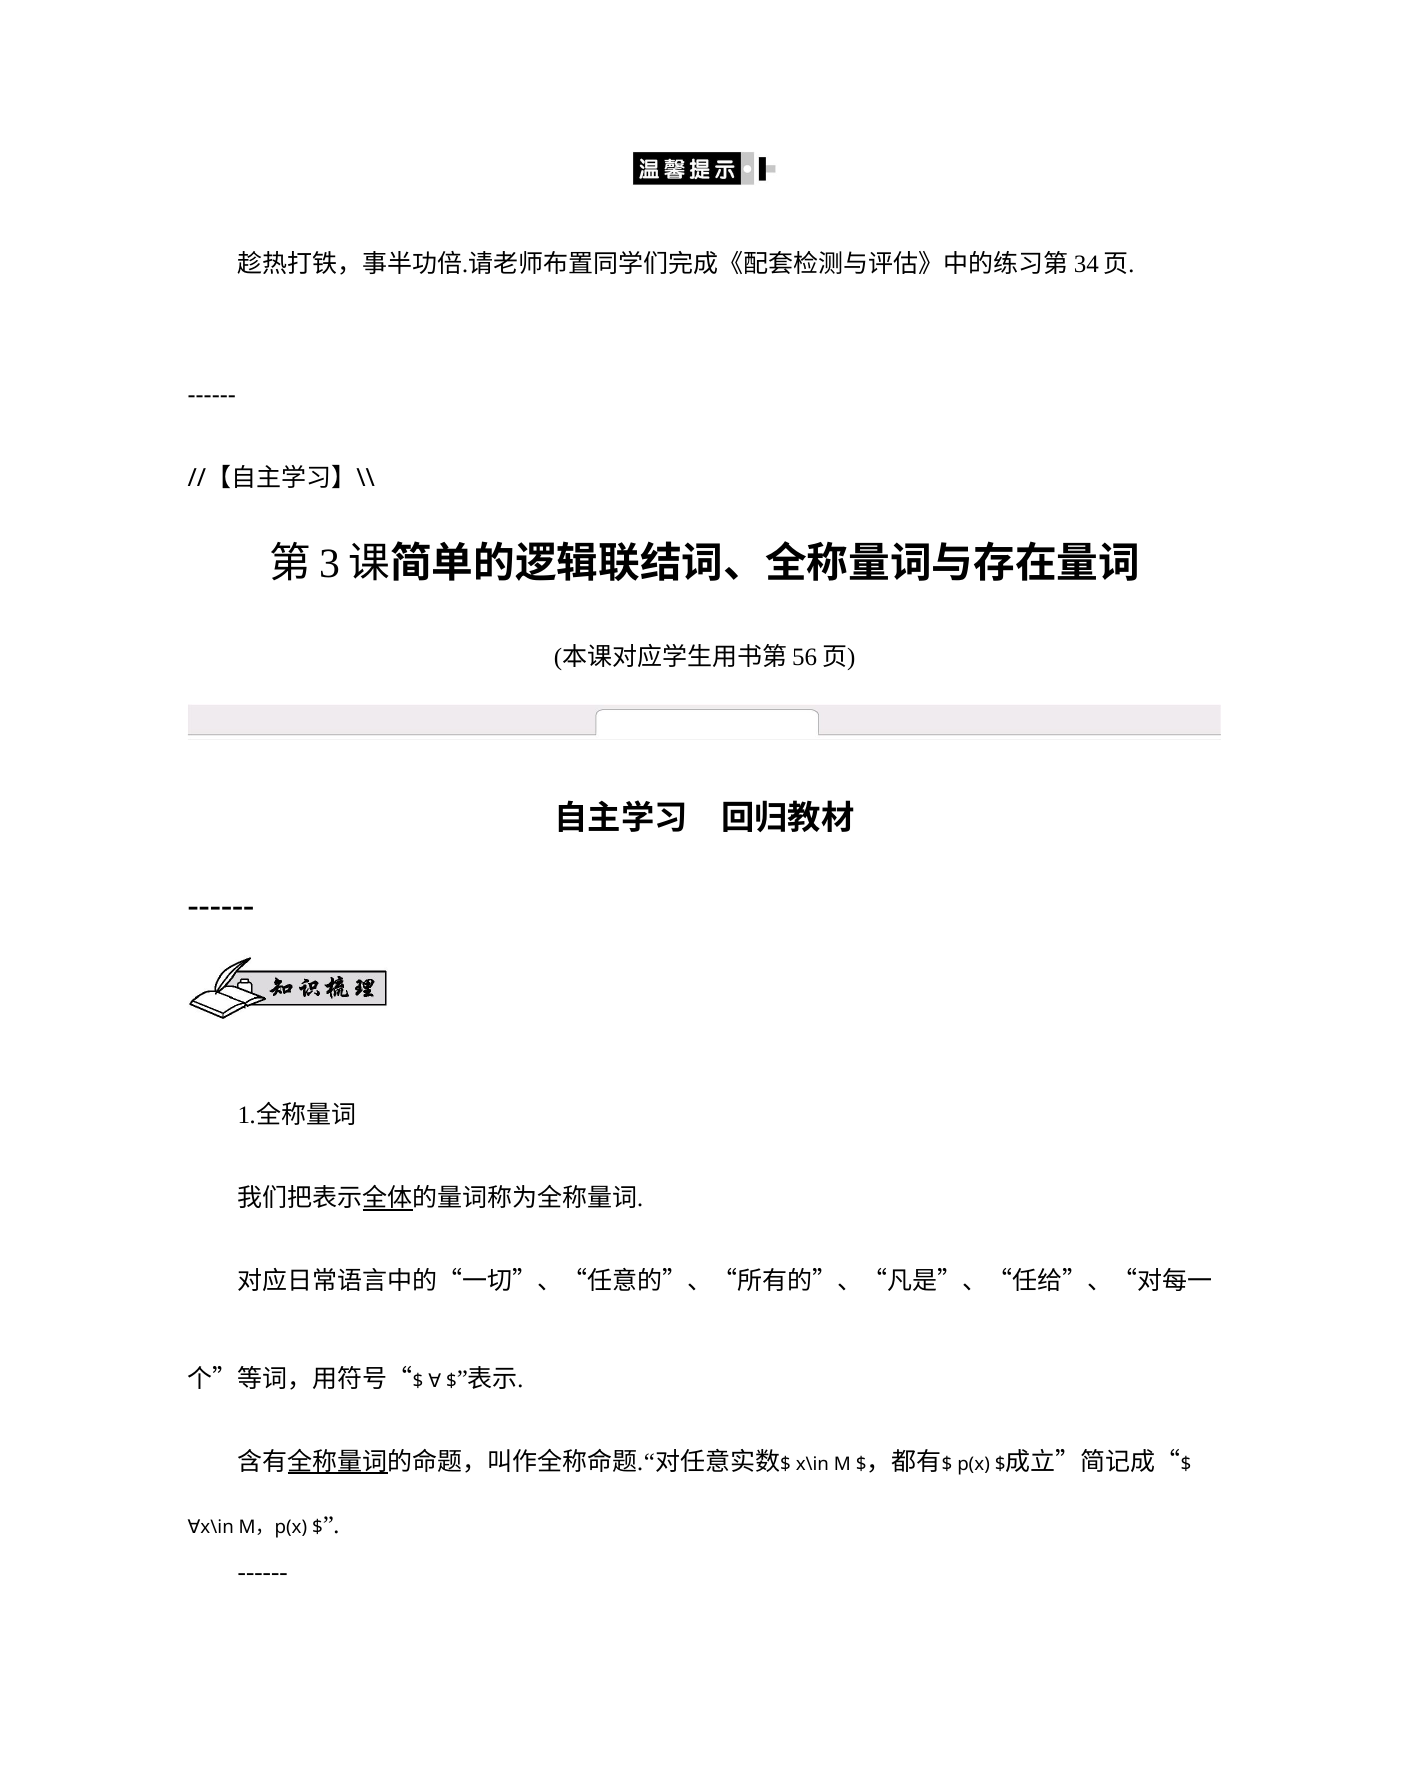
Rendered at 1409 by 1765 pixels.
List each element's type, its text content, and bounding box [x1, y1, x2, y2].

picture [631, 151, 778, 186]
text 对应日常语言中的“一切”、“任意的”、“所有的”、“凡是”、“任给”、“对每一个”等词，用符号“$ ∀ $”表示. [187, 1246, 1221, 1409]
text 第3课简单的逻辑联结词、全称量词与存在量词 [187, 526, 1221, 591]
text (本课对应学生用书第56页) [187, 622, 1221, 687]
text ------ [187, 871, 1221, 936]
text ------ [187, 361, 1221, 426]
text 1.全称量词 [187, 1080, 1221, 1145]
text ------ [187, 1555, 1221, 1588]
picture [187, 704, 1221, 740]
text 含有全称量词的命题，叫作全称命题.“对任意实数$ x\in M $，都有$ p(x) $成立”简记成“$ ∀x\in M，p(x) $”. [187, 1427, 1221, 1541]
text 我们把表示全体的量词称为全称量词. [187, 1163, 1221, 1228]
text 趁热打铁，事半功倍.请老师布置同学们完成《配套检测与评估》中的练习第34页. [187, 229, 1221, 294]
text 自主学习 回归教材 [187, 782, 1221, 847]
text //【自主学习】\\ [187, 443, 1221, 508]
picture [187, 955, 388, 1019]
